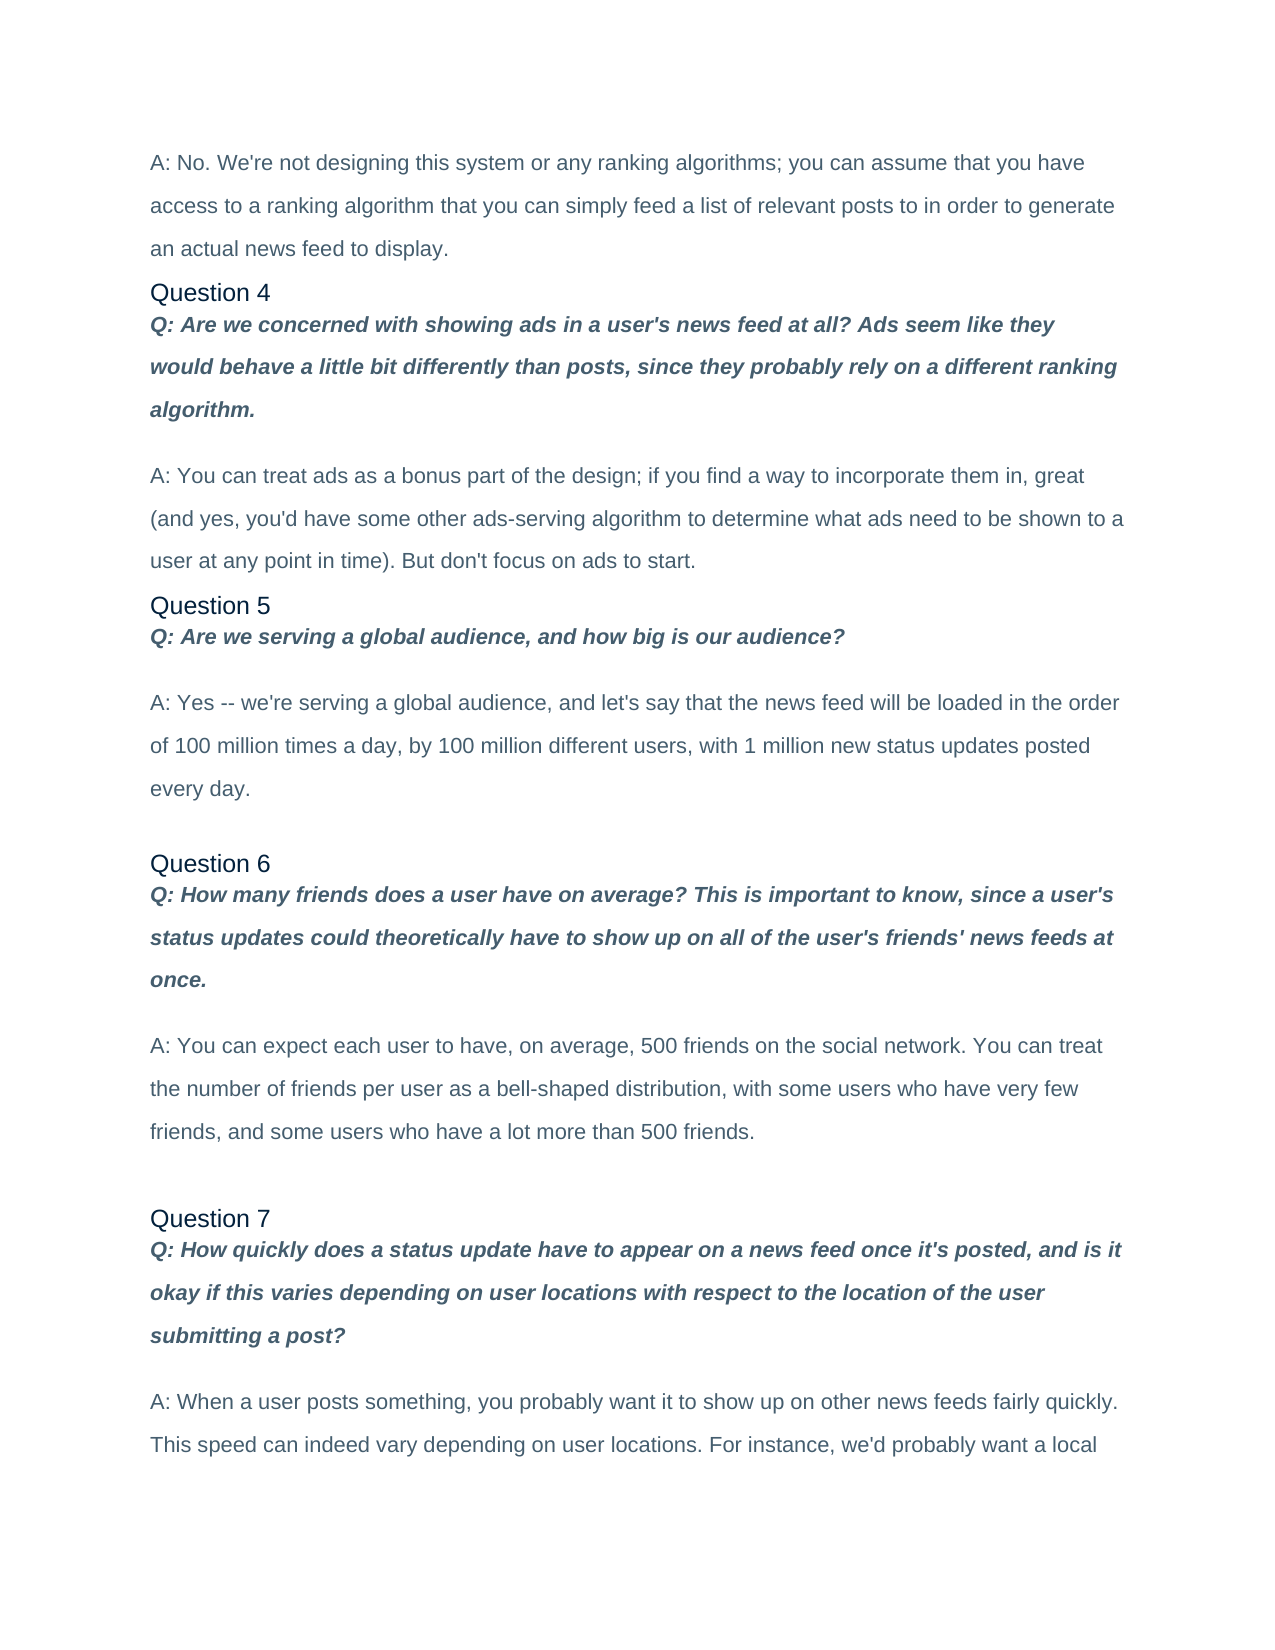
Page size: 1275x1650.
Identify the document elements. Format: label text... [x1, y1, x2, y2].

text Q: How many friends does a user have on average? This is important to know, since a user's status updates could theoretically have to show up on all of the user's friends' news feeds at once. [150, 882, 1125, 992]
text Question 6 [150, 849, 1125, 877]
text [150, 1389, 1125, 1457]
text Question 4 [150, 278, 1125, 307]
text A: Yes -- we're serving a global audience, and let's say that the news feed will be loaded in the order of 100 million times a day, by 100 million different users, with 1 million new status updates posted every day. [150, 690, 1125, 801]
text Question 5 [150, 591, 1125, 620]
text Q: Are we serving a global audience, and how big is our audience? [150, 624, 1125, 649]
text Q: Are we concerned with showing ads in a user's news feed at all? Ads seem like they would behave a little bit differently than posts, since they probably rely on a different ranking algorithm. [150, 311, 1125, 422]
text Q: How quickly does a status update have to appear on a news feed once it's posted, and is it okay if this varies depending on user locations with respect to the location of the user submitting a post? [150, 1237, 1125, 1348]
text A: You can expect each user to have, on average, 500 friends on the social network. You can treat the number of friends per user as a bell-shaped distribution, with some users who have very few friends, and some users who have a lot more than 500 friends. [150, 1033, 1125, 1144]
text Question 7 [150, 1204, 1125, 1233]
text A: You can treat ads as a bonus part of the design; if you find a way to incorporate them in, great (and yes, you'd have some other ads-serving algorithm to determine what ads need to be shown to a user at any point in time). But don't focus on ads to start. [150, 463, 1125, 574]
text A: No. We're not designing this system or any ranking algorithms; you can assume that you have access to a ranking algorithm that you can simply feed a list of relevant posts to in order to generate an actual news feed to display. [150, 150, 1125, 261]
